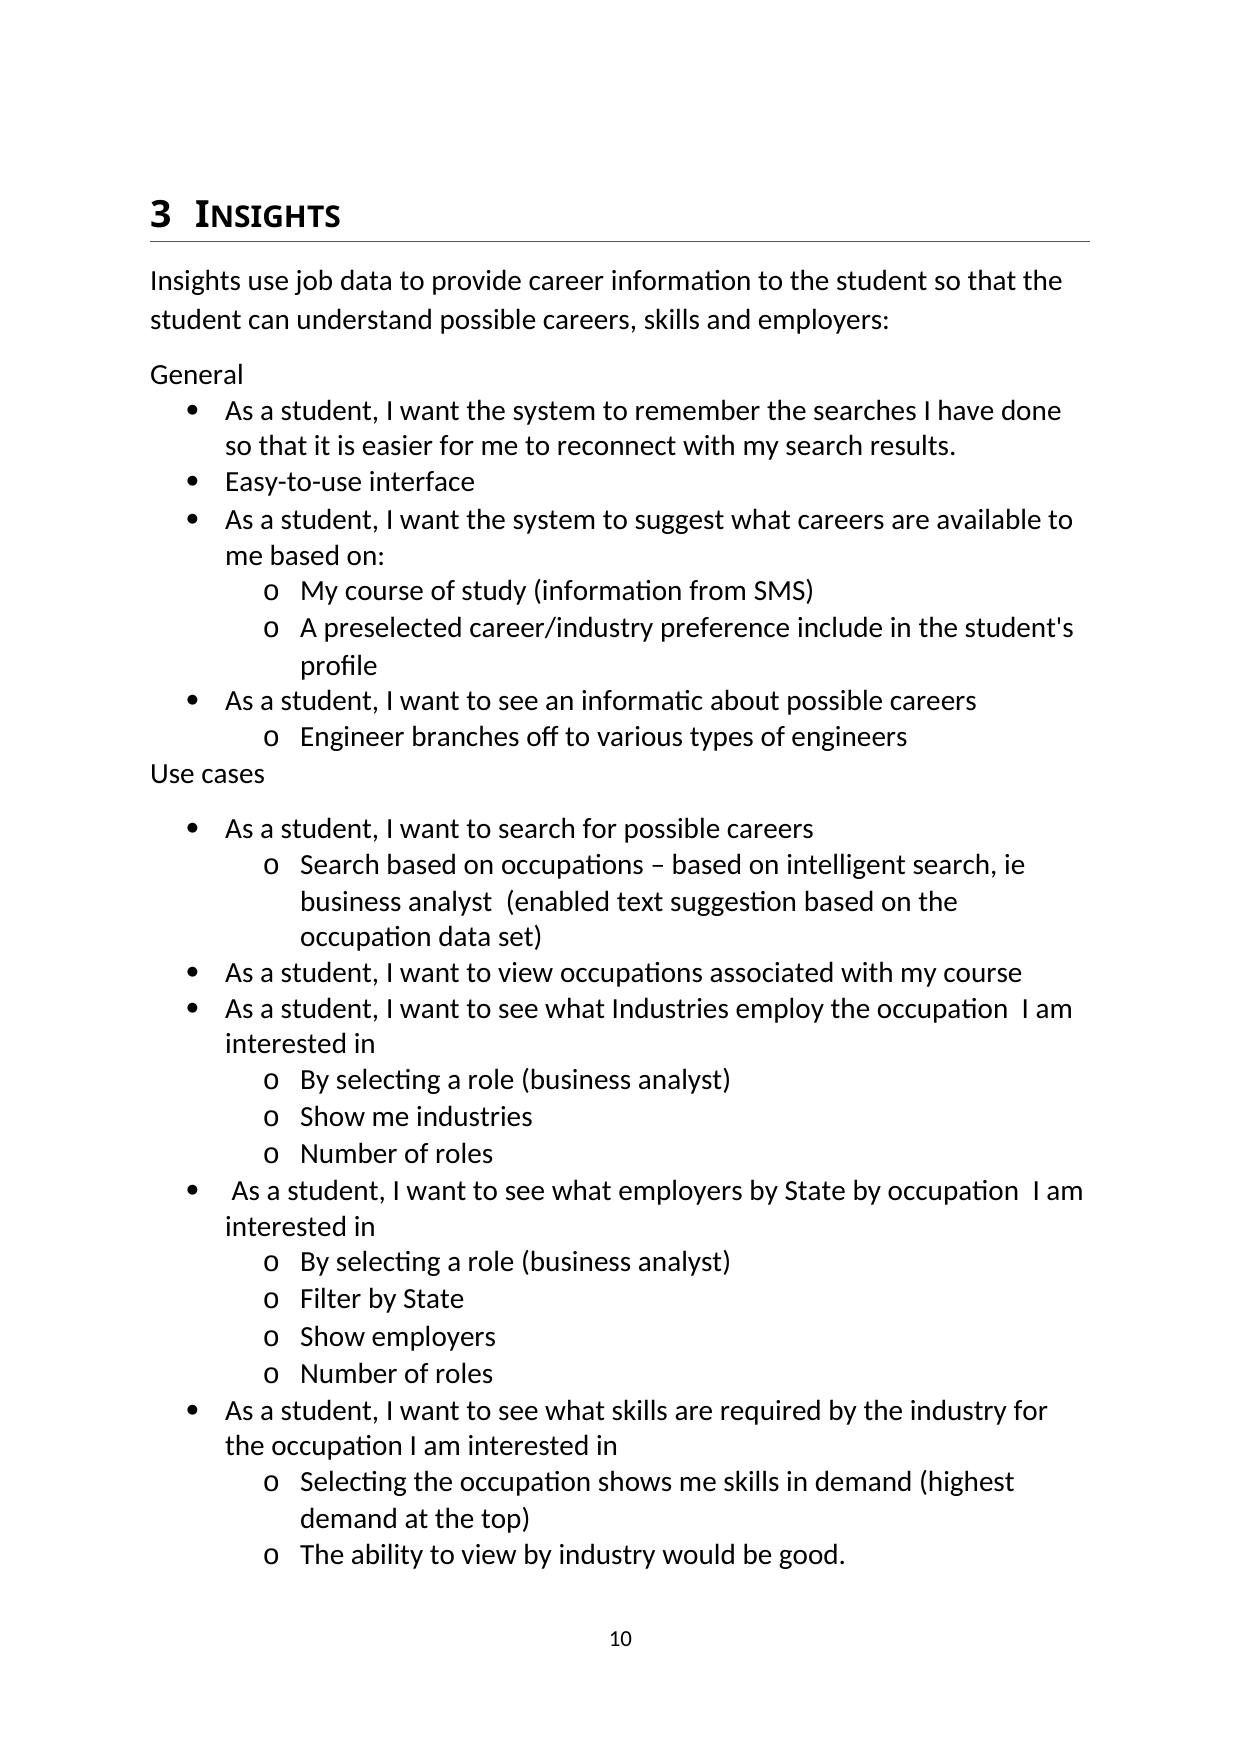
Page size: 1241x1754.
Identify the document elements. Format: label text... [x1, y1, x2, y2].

list Show me industries [262, 1098, 1090, 1135]
list Selecting the occupation shows me skills in demand (highest demand at the top) [262, 1463, 1090, 1536]
text General [150, 356, 1090, 392]
subtitle Insights [150, 187, 1090, 241]
text Use cases [150, 755, 1090, 791]
list By selecting a role (business analyst) [262, 1061, 1090, 1098]
list The ability to view by industry would be good. [262, 1536, 1090, 1573]
list As a student, I want the system to remember the searches I have done so that it is easier for me to reconnect with my search results. [187, 392, 1090, 463]
list As a student, I want the system to suggest what careers are available to me based on: [187, 501, 1090, 572]
list Number of roles [262, 1355, 1090, 1392]
list Easy-to-use interface [187, 463, 1090, 498]
list As a student, I want to search for possible careers [187, 810, 1090, 846]
list As a student, I want to see an informatic about possible careers [187, 682, 1090, 718]
list Search based on occupations – based on intelligent search, ie business analyst (enabled text suggestion based on the occupation data set) [262, 846, 1090, 954]
list Filter by State [262, 1281, 1090, 1318]
list As a student, I want to see what Industries employ the occupation I am interested in [187, 990, 1090, 1061]
list A preselected career/industry preference include in the student's profile [262, 609, 1090, 682]
text Insights use job data to provide career information to the student so that the student can understand possible careers, skills and employers: [150, 262, 1090, 336]
list As a student, I want to view occupations associated with my course [187, 954, 1090, 990]
list Number of roles [262, 1135, 1090, 1172]
list Show employers [262, 1318, 1090, 1355]
list By selecting a role (business analyst) [262, 1243, 1090, 1281]
list As a student, I want to see what skills are required by the industry for the occupation I am interested in [187, 1392, 1090, 1463]
list Engineer branches off to various types of engineers [262, 718, 1090, 755]
list As a student, I want to see what employers by State by occupation I am interested in [187, 1172, 1090, 1243]
list My course of study (information from SMS) [262, 572, 1090, 609]
